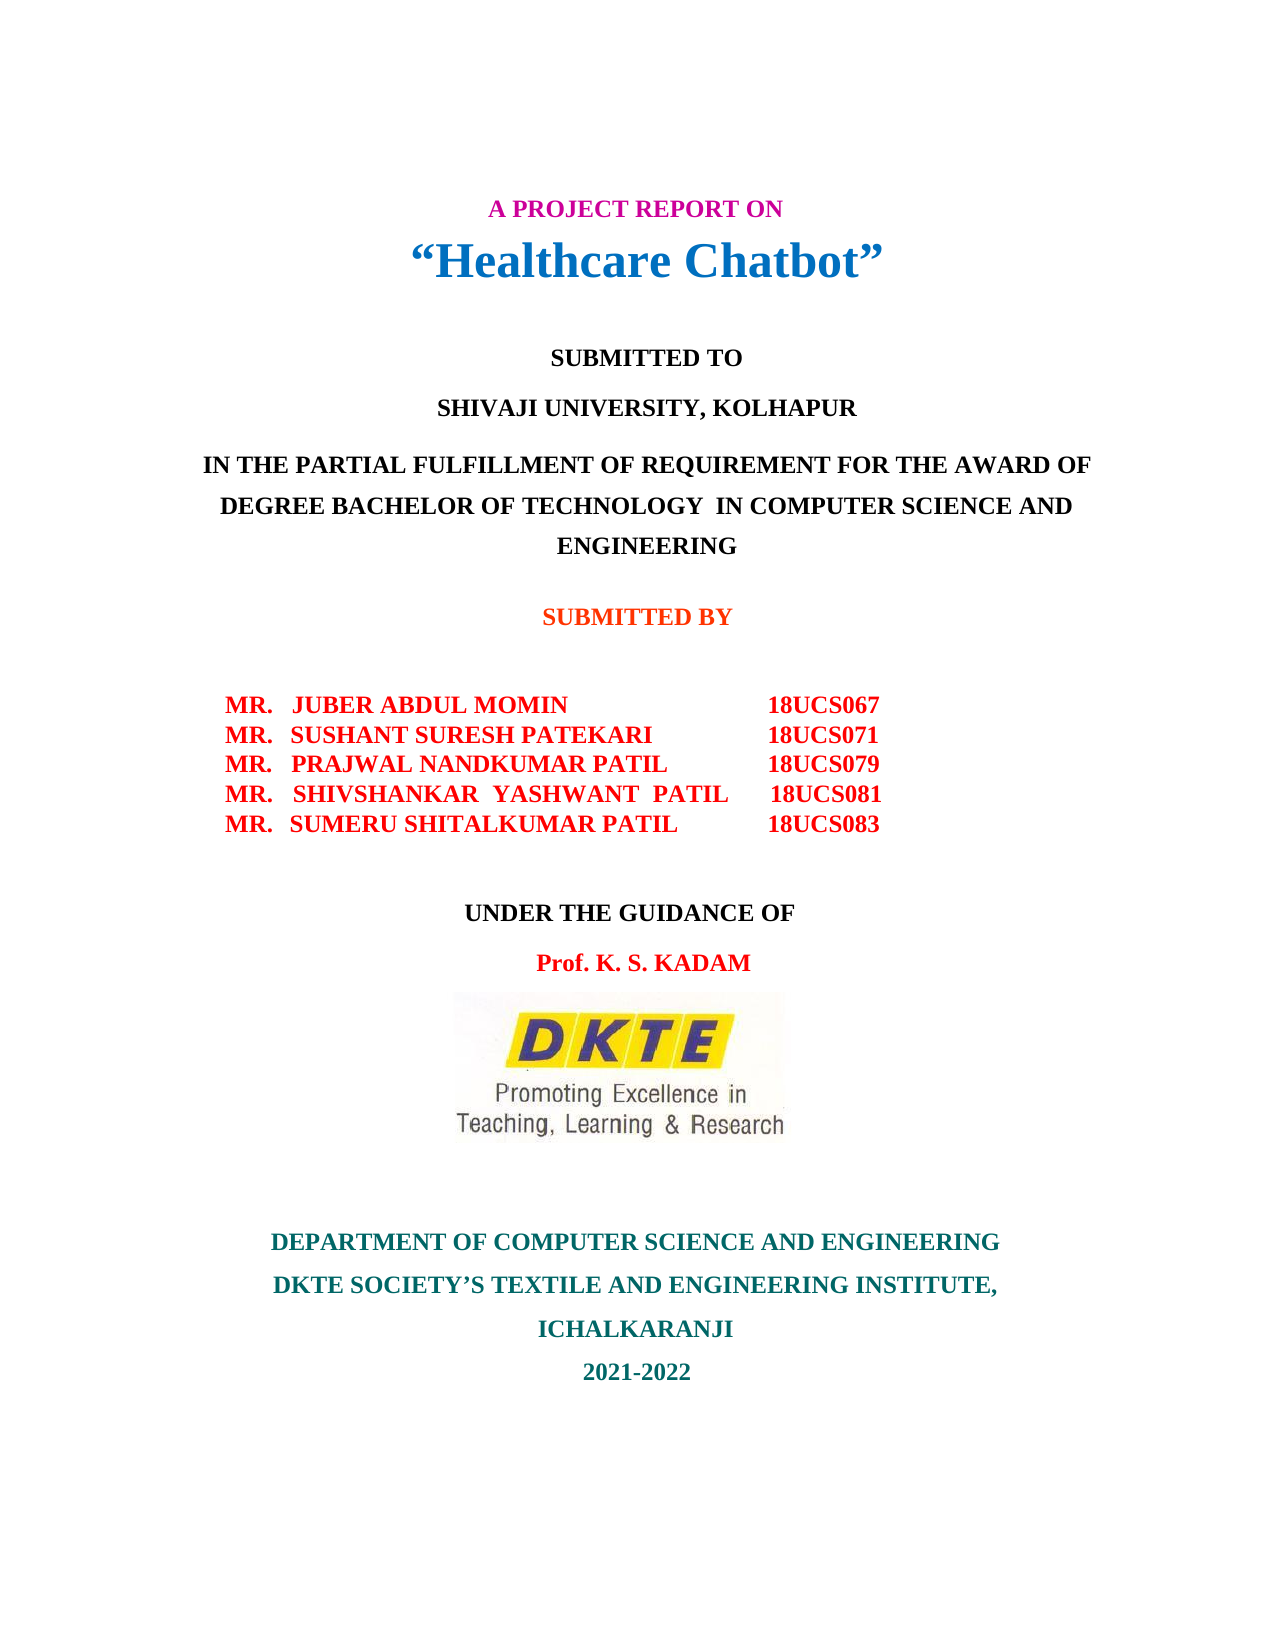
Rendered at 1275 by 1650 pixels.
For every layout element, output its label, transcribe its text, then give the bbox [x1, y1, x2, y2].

picture [439, 992, 797, 1143]
subtitle SUBMITTED TO [270, 343, 1023, 371]
subtitle DEPARTMENT OF COMPUTER SCIENCE AND ENGINEERING DKTE SOCIETY’S TEXTILE AND ENGINEERING INSTITUTE, ICHALKARANJI [252, 1227, 1019, 1343]
subtitle IN THE PARTIAL FULFILLMENT OF REQUIREMENT FOR THE AWARD OF DEGREE BACHELOR OF TECHNOLOGY IN COMPUTER SCIENCE AND [203, 451, 1135, 519]
text ENGINEERING SUBMITTED BY [542, 531, 739, 630]
text “Healthcare Chatbot” [270, 231, 1023, 288]
text UNDER THE GUIDANCE OF Prof. K. S. KADAM [464, 898, 795, 977]
text A PROJECT REPORT ON [135, 194, 1135, 223]
subtitle MR. JUBER ABDUL MOMIN 18UCS067 MR. SUSHANT SURESH PATEKARI 18UCS071 MR. PRAJWAL NANDKUMAR PATIL 18UCS079 MR. SHIVSHANKAR YASHWANT PATIL 18UCS081 MR. SUMERU SHITALKUMAR PATIL 18UCS083 [225, 690, 882, 837]
text 2021-2022 [254, 1357, 1019, 1386]
text SHIVAJI UNIVERSITY, KOLHAPUR [270, 393, 1023, 421]
